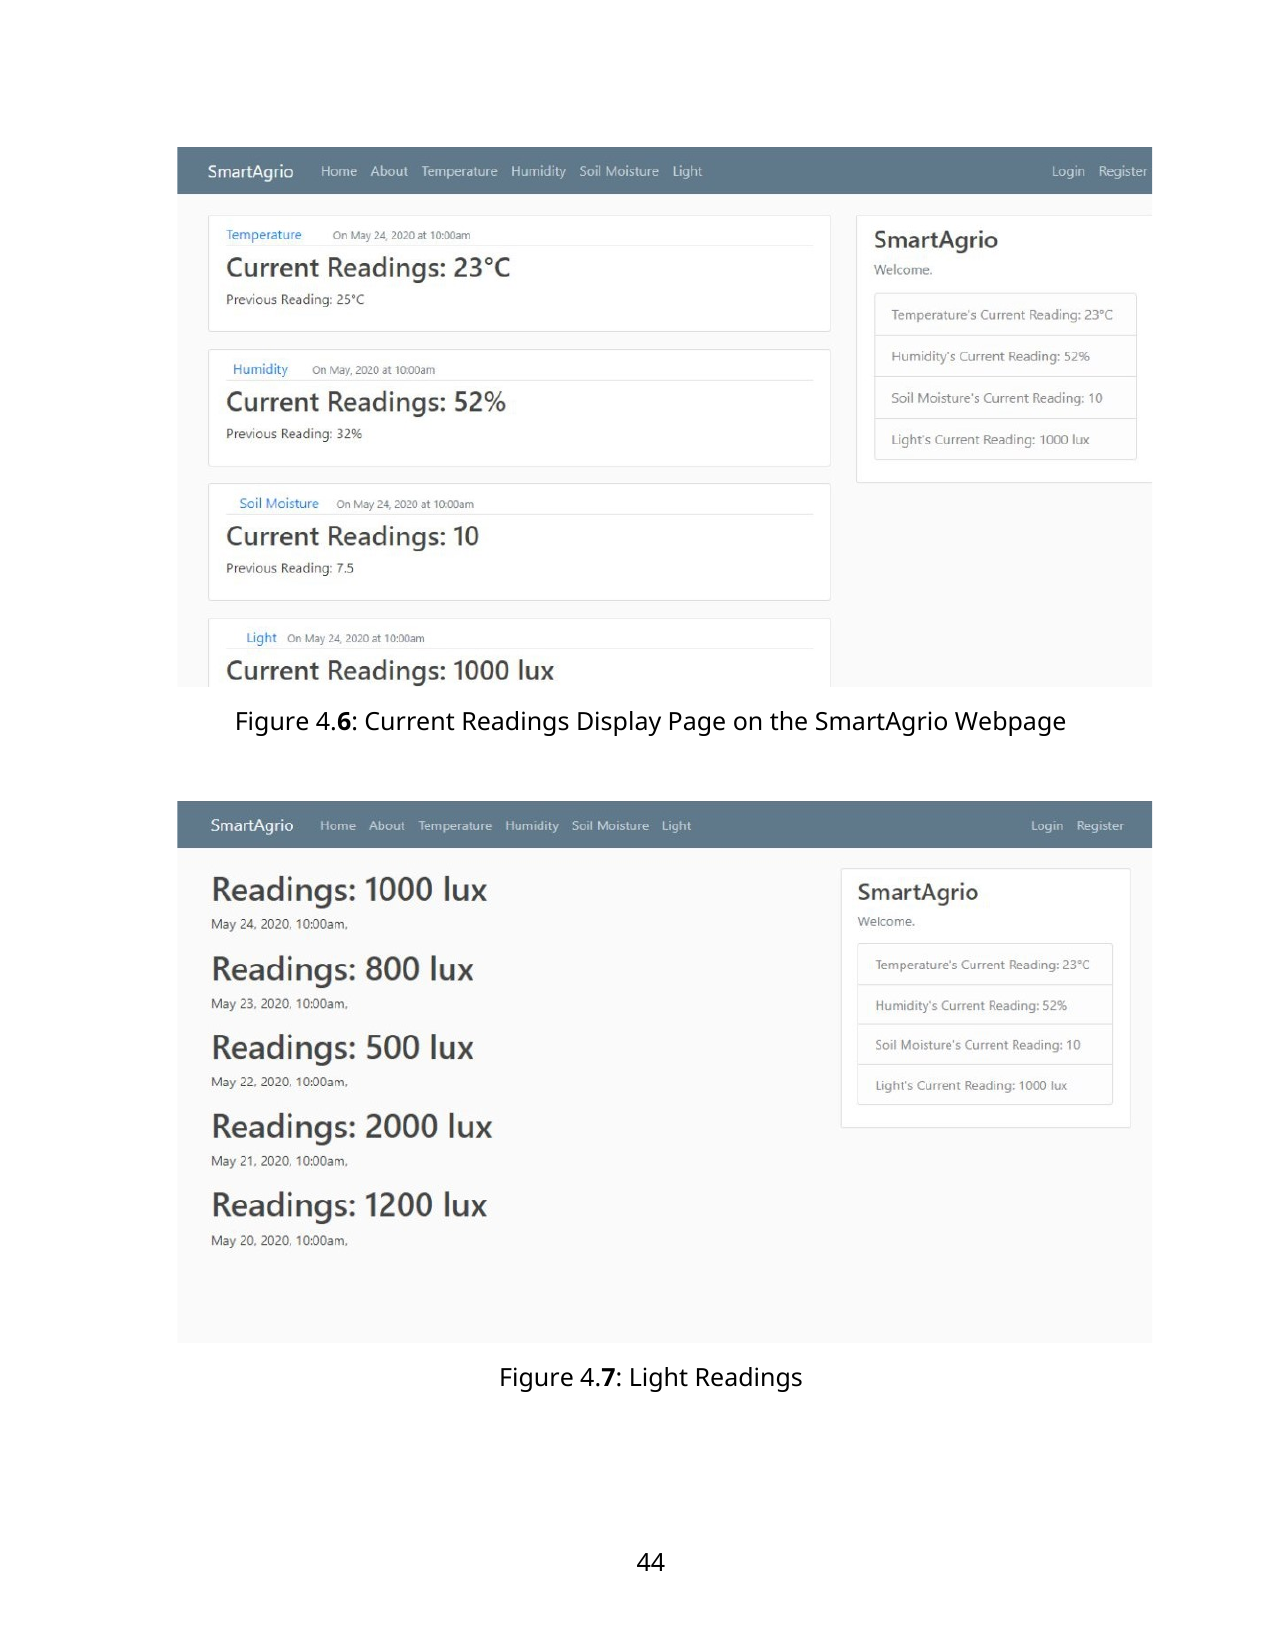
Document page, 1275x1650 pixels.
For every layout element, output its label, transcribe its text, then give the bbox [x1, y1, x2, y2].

picture [177, 147, 1153, 687]
text Figure 4.6: Current Readings Display Page on the SmartAgrio Webpage [177, 704, 1124, 738]
picture [177, 801, 1153, 1343]
text Figure 4.7: Light Readings [177, 1359, 1124, 1393]
